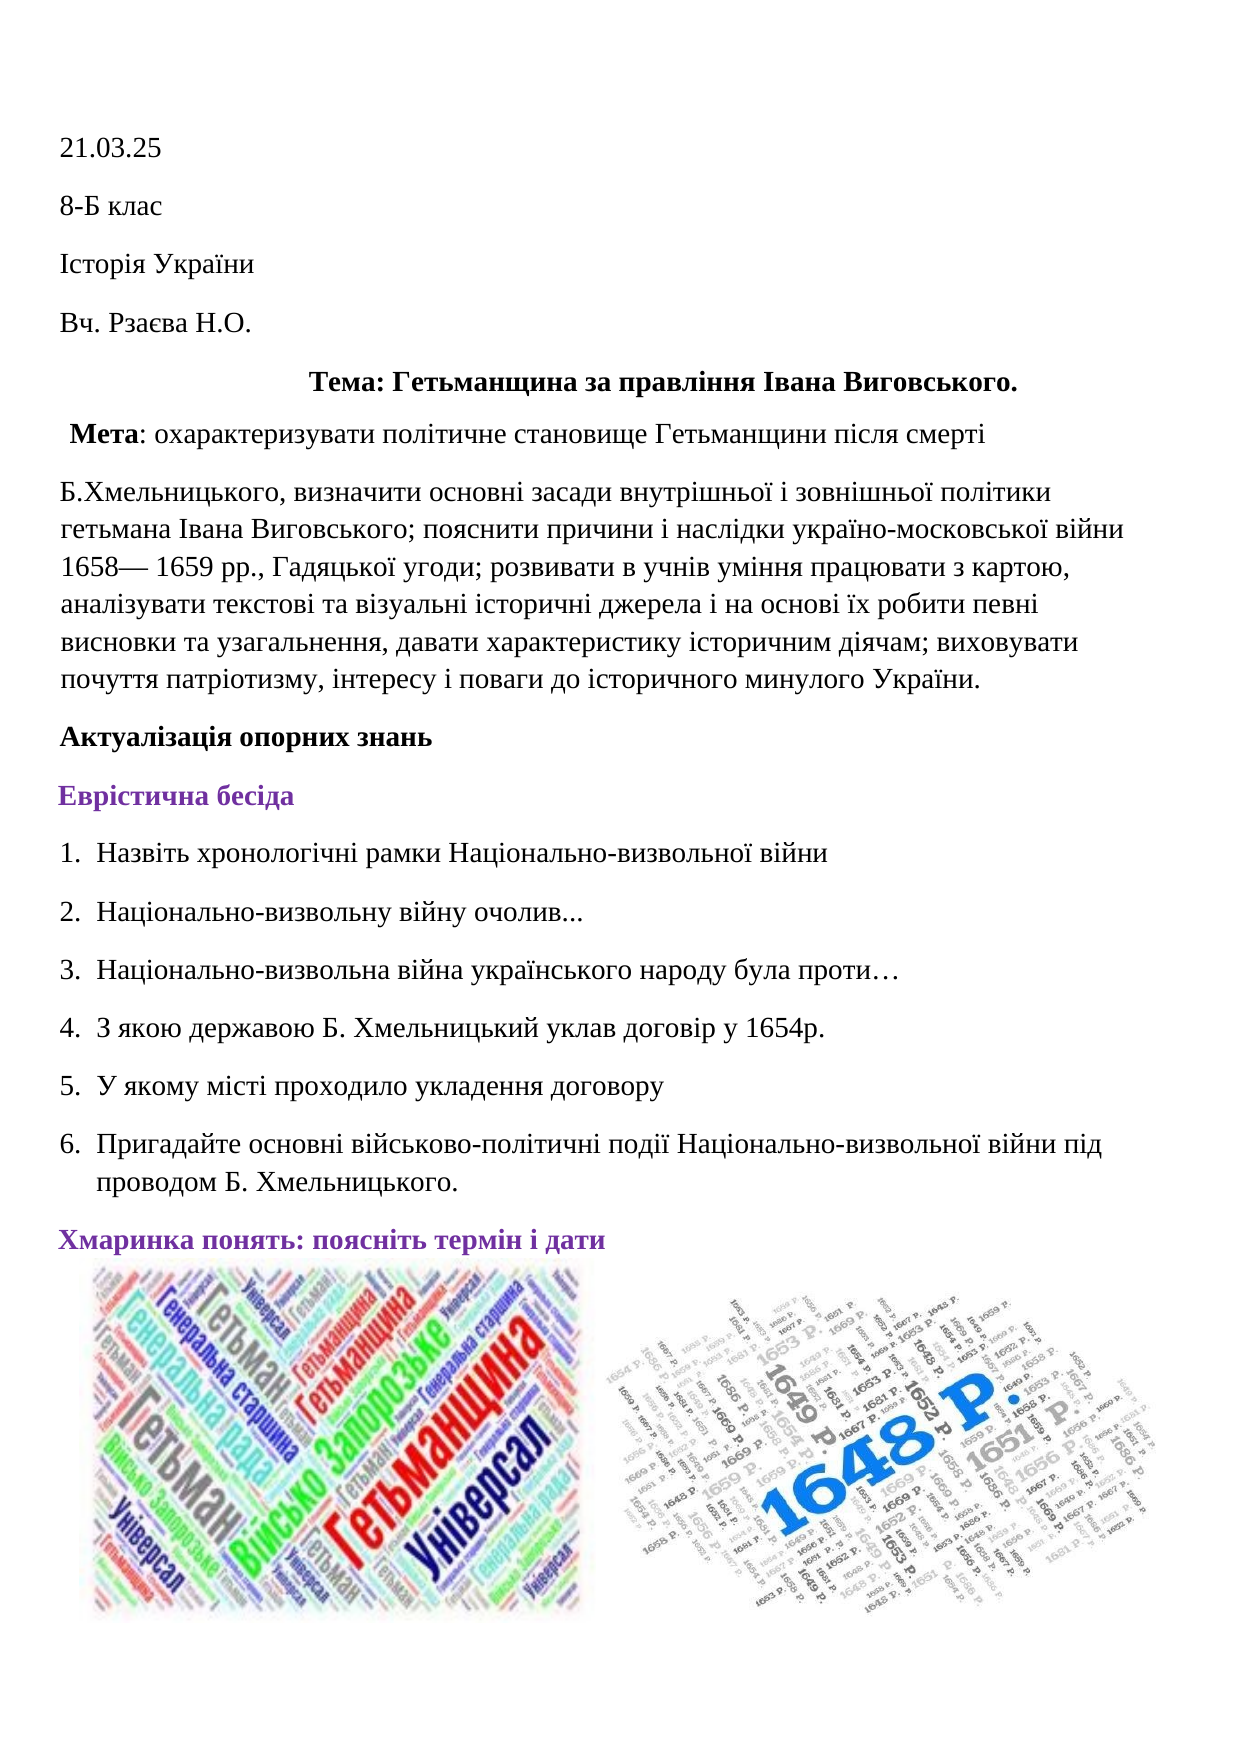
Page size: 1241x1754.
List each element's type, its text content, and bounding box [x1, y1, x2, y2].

text Актуалізація опорних знань [59, 719, 1149, 753]
text Історія України [59, 246, 303, 280]
list Назвіть хронологічні рамки Національно-визвольної війни [59, 836, 1149, 869]
list З якою державою Б. Хмельницький уклав договір у 1654р. [59, 1010, 1149, 1044]
text 21.03.25 [59, 130, 1149, 163]
picture [79, 1258, 1172, 1626]
text Вч. Рзаєва Н.О. [59, 305, 303, 338]
text Б.Хмельницького, визначити основні засади внутрішньої і зовнішньої політики гетьмана Івана Виговського; пояснити причини і наслідки україно-московської війни 1658— 1659 рр., Гадяцької угоди; розвивати в учнів уміння працювати з картою, аналізувати текстові та візуальні історичні джерела і на основі їх робити певні висновки та узагальнення, давати характеристику історичним діячам; виховувати почуття патріотизму, інтересу і поваги до історичного минулого України. [59, 474, 1129, 695]
list Національно-визвольна війна українського народу була проти… [59, 952, 1149, 986]
subtitle Еврістична бесіда [58, 778, 1149, 811]
list У якому місті проходило укладення договору [59, 1068, 1149, 1102]
list Пригадайте основні військово-політичні події Національно-визвольної війни під проводом Б. Хмельницького. [59, 1127, 1149, 1198]
text Мета: охарактеризувати політичне становище Гетьманщини після смерті [69, 416, 1149, 450]
text 8-Б клас [59, 188, 1149, 221]
list Національно-визвольну війну очолив... [59, 894, 1149, 927]
subtitle Хмаринка понять: поясніть термін і дати [58, 1222, 1149, 1256]
text Тема: Гетьманщина за правління Івана Виговського. [177, 364, 1149, 397]
